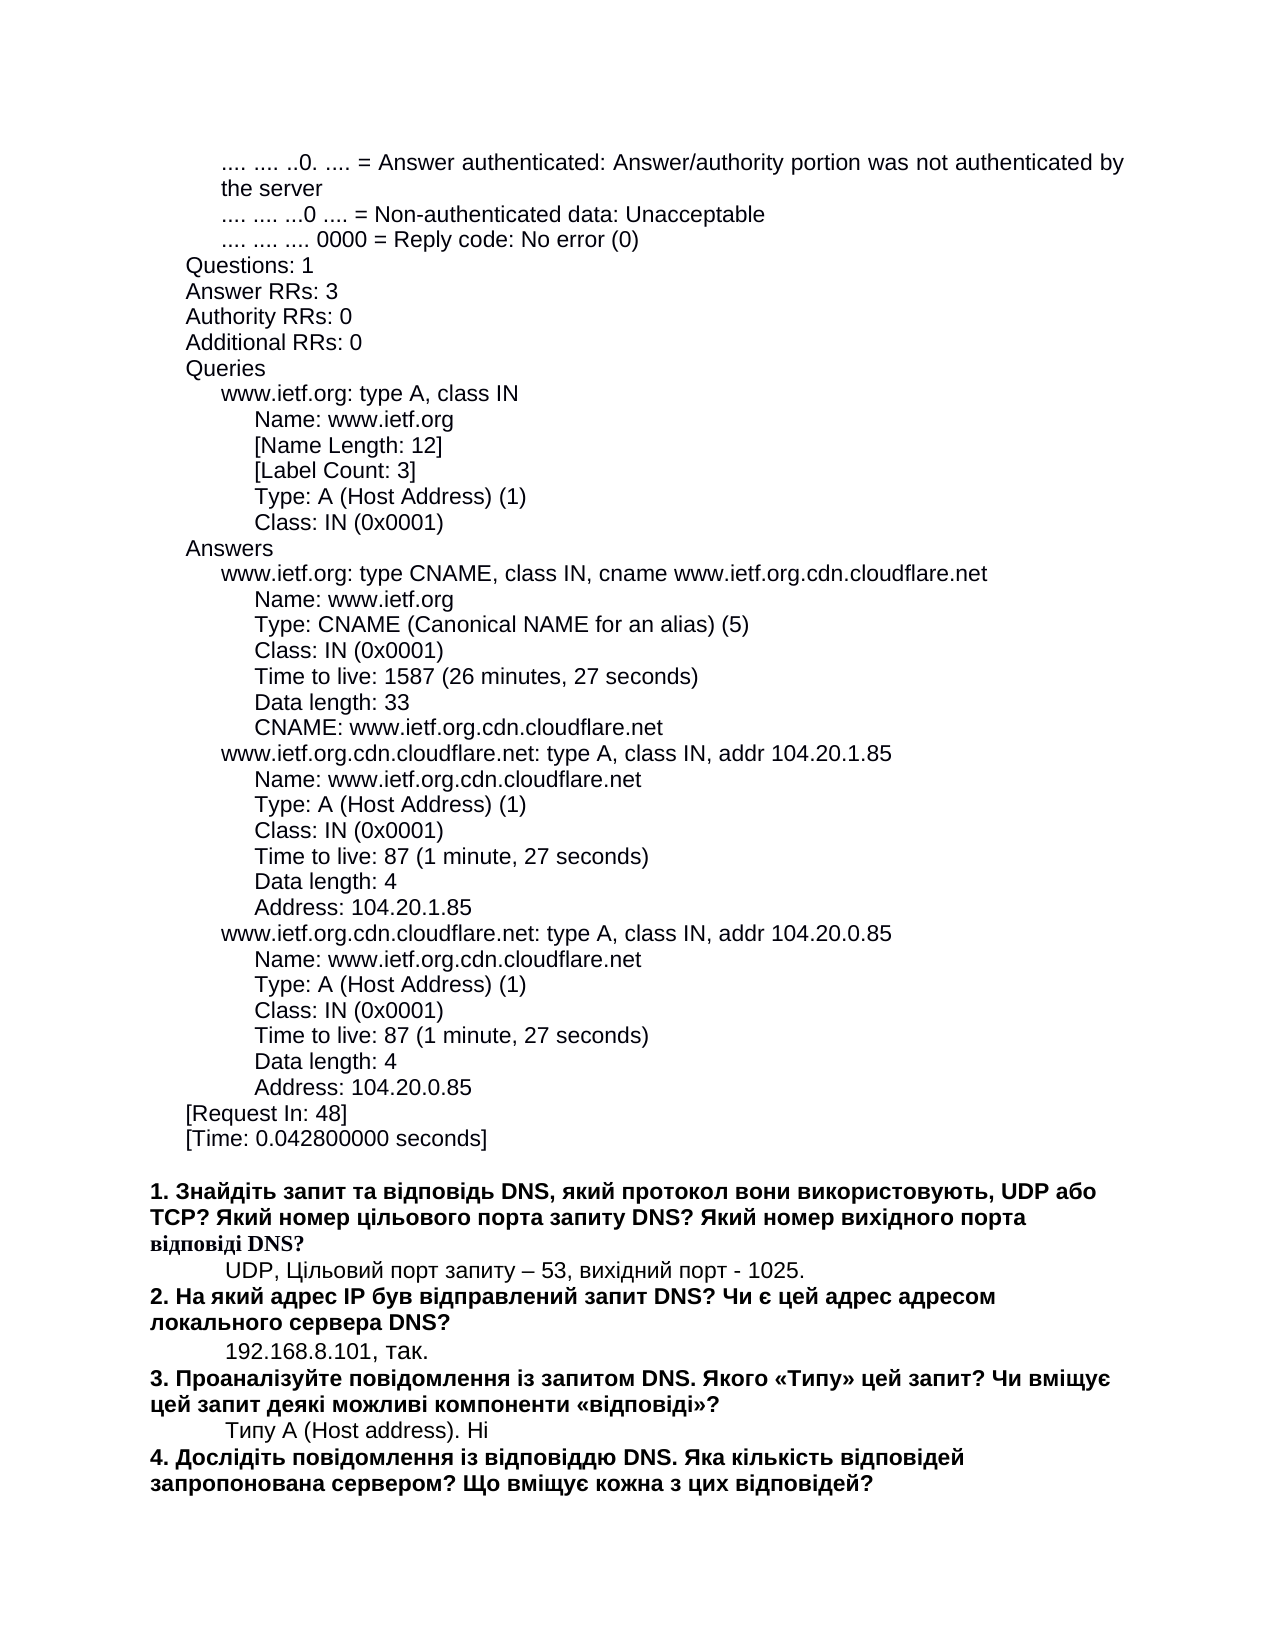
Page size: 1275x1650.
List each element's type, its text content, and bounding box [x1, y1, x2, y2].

text Name: www.ietf.org [254, 587, 1125, 612]
text Типу A (Host address). Ні [150, 1417, 1125, 1443]
text Class: IN (0x0001) [254, 998, 1125, 1023]
text цей запит деякі можливі компоненти «відповіді»? [150, 1391, 1125, 1417]
text Class: IN (0x0001) [254, 818, 1125, 844]
text Data length: 4 [254, 869, 1125, 895]
text 4. Дослідіть повідомлення із відповіддю DNS. Яка кількість відповідей запропонована сервером? Що вміщує кожна з цих відповідей? [150, 1443, 1125, 1496]
text Address: 104.20.1.85 [254, 895, 1125, 921]
text Address: 104.20.0.85 [254, 1075, 1125, 1101]
text Type: A (Host Address) (1) [254, 972, 1125, 998]
text Class: IN (0x0001) [254, 638, 1125, 664]
text Queries [185, 356, 1125, 381]
text .... .... ...0 .... = Non-authenticated data: Unacceptable [221, 202, 1125, 227]
text [Name Length: 12] [254, 433, 1125, 458]
text Name: www.ietf.org.cdn.cloudflare.net [254, 767, 1125, 792]
text Authority RRs: 0 [185, 304, 1125, 330]
text [Label Count: 3] [254, 458, 1125, 484]
text Answers [185, 535, 1125, 561]
text Answer RRs: 3 [185, 278, 1125, 304]
text Name: www.ietf.org.cdn.cloudflare.net [254, 946, 1125, 972]
text UDP, Цільовий порт запиту – 53, вихідний порт - 1025. [150, 1257, 1125, 1283]
text www.ietf.org.cdn.cloudflare.net: type A, class IN, addr 104.20.1.85 [221, 741, 1125, 767]
text Questions: 1 [185, 253, 1125, 278]
text 2. На який адрес IP був відправлений запит DNS? Чи є цей адрес адресом локального сервера DNS? [150, 1283, 1125, 1336]
text Time to live: 87 (1 minute, 27 seconds) [254, 844, 1125, 869]
text Time to live: 87 (1 minute, 27 seconds) [254, 1023, 1125, 1049]
text Class: IN (0x0001) [254, 510, 1125, 535]
text TCP? Який номер цільового порта запиту DNS? Який номер вихідного порта [150, 1204, 1125, 1230]
text www.ietf.org: type A, class IN [221, 381, 1125, 407]
text [Request In: 48] [185, 1101, 1125, 1126]
text Data length: 33 [254, 689, 1125, 715]
text [Time: 0.042800000 seconds] [185, 1126, 1125, 1152]
text 192.168.8.101, так. [150, 1336, 1125, 1364]
text .... .... ..0. .... = Answer authenticated: Answer/authority portion was not authenticated by the server [221, 150, 1125, 202]
text 1. Знайдіть запит та відповідь DNS, який протокол вони використовують, UDP або [150, 1178, 1125, 1204]
text Type: A (Host Address) (1) [254, 484, 1125, 510]
text www.ietf.org.cdn.cloudflare.net: type A, class IN, addr 104.20.0.85 [221, 921, 1125, 946]
text Type: A (Host Address) (1) [254, 792, 1125, 818]
text Time to live: 1587 (26 minutes, 27 seconds) [254, 664, 1125, 689]
text Additional RRs: 0 [185, 330, 1125, 356]
text Data length: 4 [254, 1049, 1125, 1075]
text відповіді DNS? [150, 1230, 1125, 1257]
text www.ietf.org: type CNAME, class IN, cname www.ietf.org.cdn.cloudflare.net [221, 561, 1125, 587]
text 3. Проаналізуйте повідомлення із запитом DNS. Якого «Типу» цей запит? Чи вміщує [150, 1364, 1125, 1391]
text .... .... .... 0000 = Reply code: No error (0) [221, 227, 1125, 253]
text Type: CNAME (Canonical NAME for an alias) (5) [254, 612, 1125, 638]
text CNAME: www.ietf.org.cdn.cloudflare.net [254, 715, 1125, 741]
text Name: www.ietf.org [254, 407, 1125, 433]
